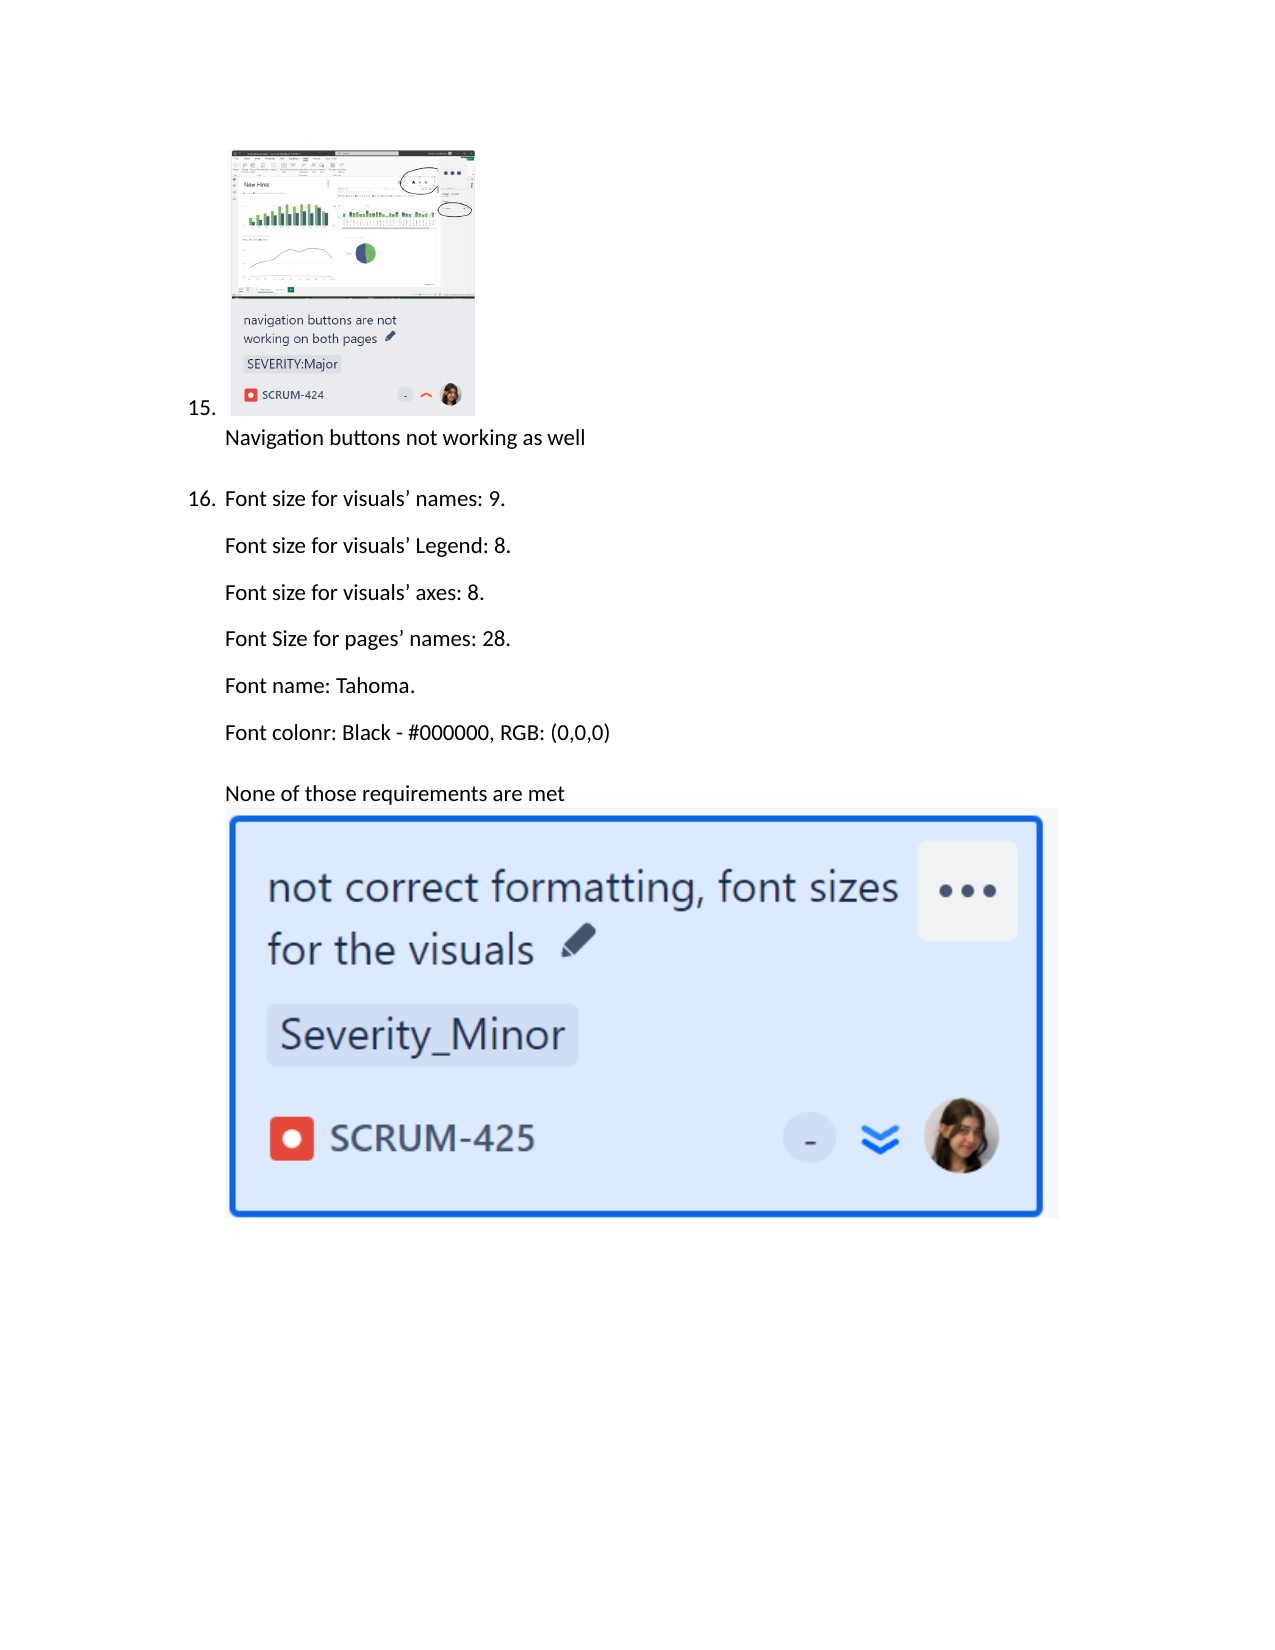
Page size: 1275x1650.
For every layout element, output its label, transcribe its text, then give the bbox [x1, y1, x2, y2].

picture [225, 150, 475, 416]
picture [225, 808, 1075, 1219]
list Font colonr: Black - #000000, RGB: (0,0,0) [225, 718, 1125, 746]
list Font size for visuals’ names: 9. [187, 484, 1125, 512]
list Navigation buttons not working as well [225, 423, 1125, 451]
text Font name: Tahoma. [187, 671, 1125, 699]
text Font size for visuals’ Legend: 8. [187, 531, 1125, 559]
list None of those requirements are met [225, 779, 1125, 807]
list Font size for visuals’ axes: 8. [225, 578, 1125, 606]
text Font Size for pages’ names: 28. [187, 624, 1125, 652]
